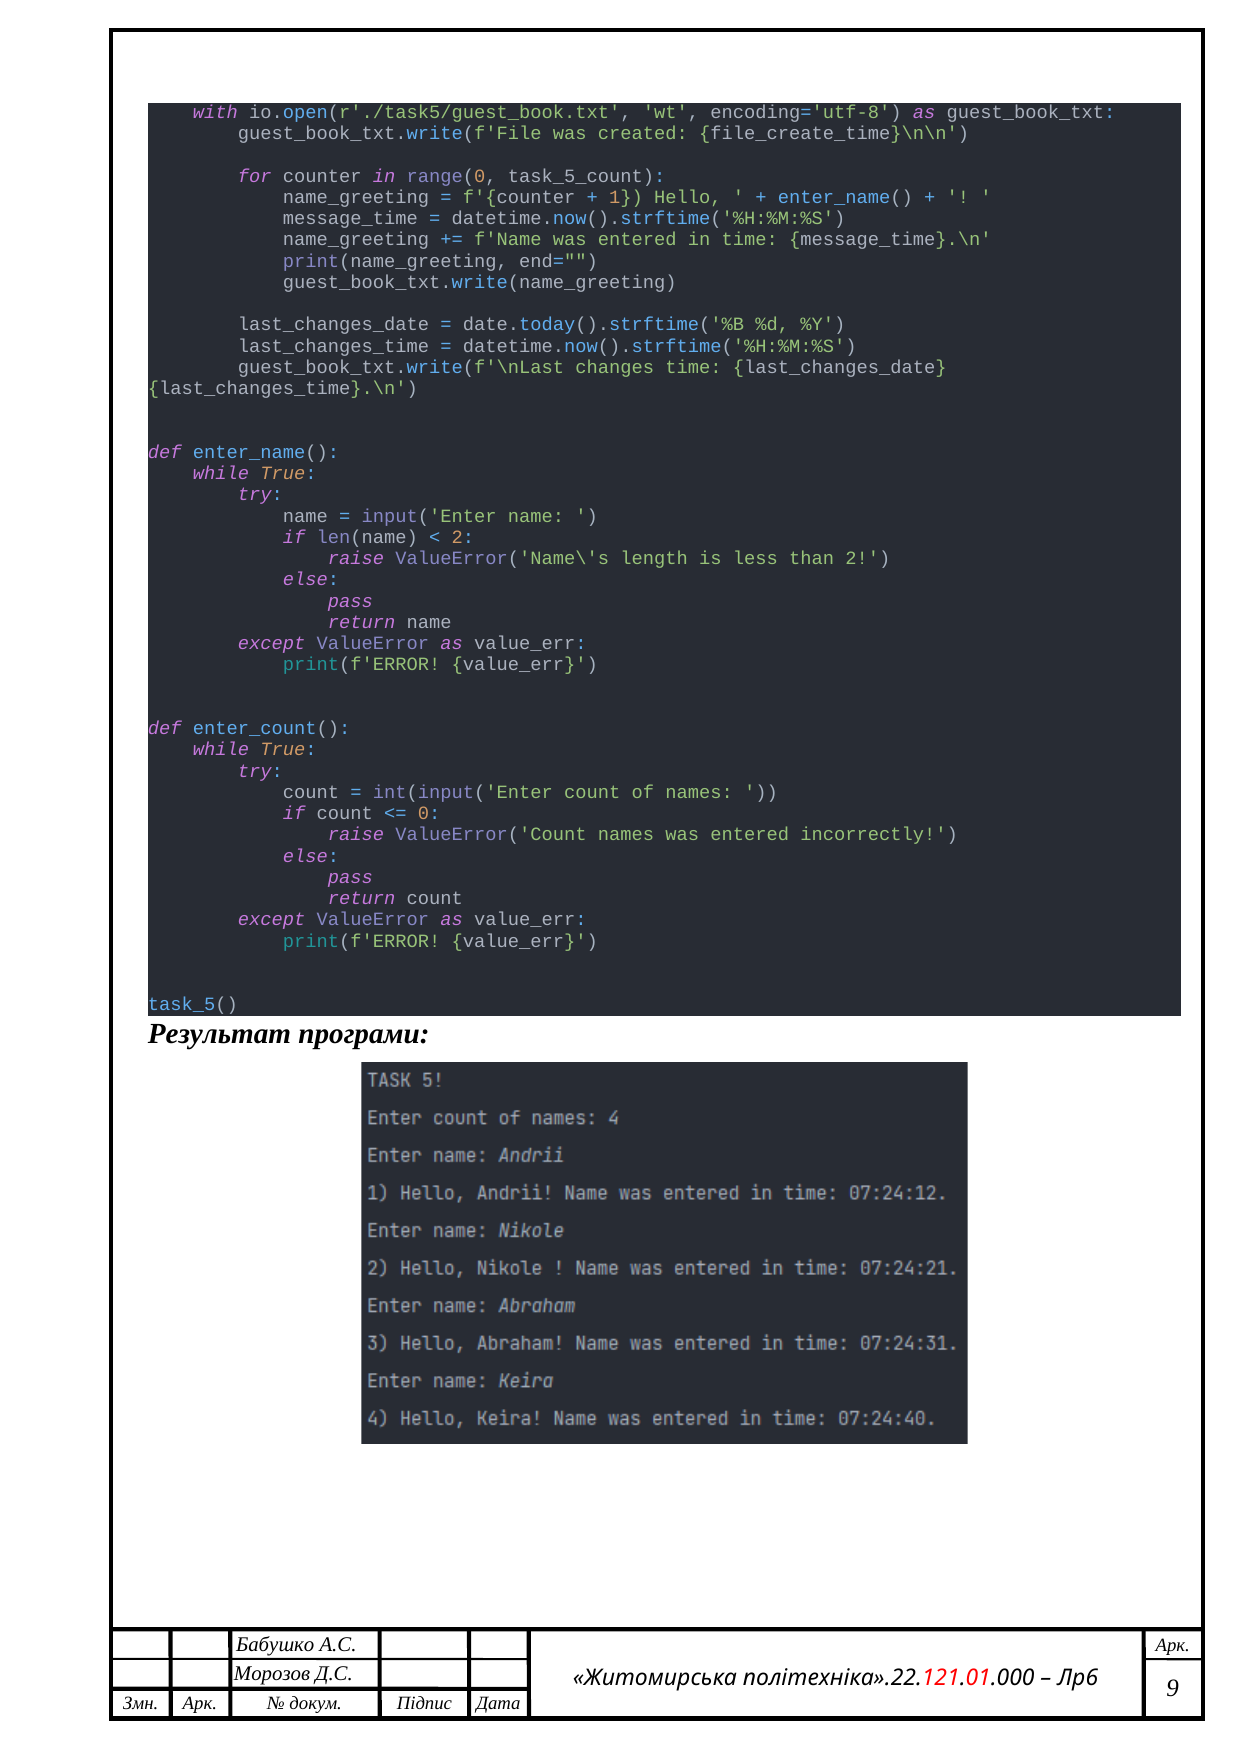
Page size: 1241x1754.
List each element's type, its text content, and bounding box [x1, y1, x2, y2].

picture [361, 1062, 968, 1444]
text Результат програми: [148, 1016, 1181, 1050]
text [148, 103, 1181, 1016]
